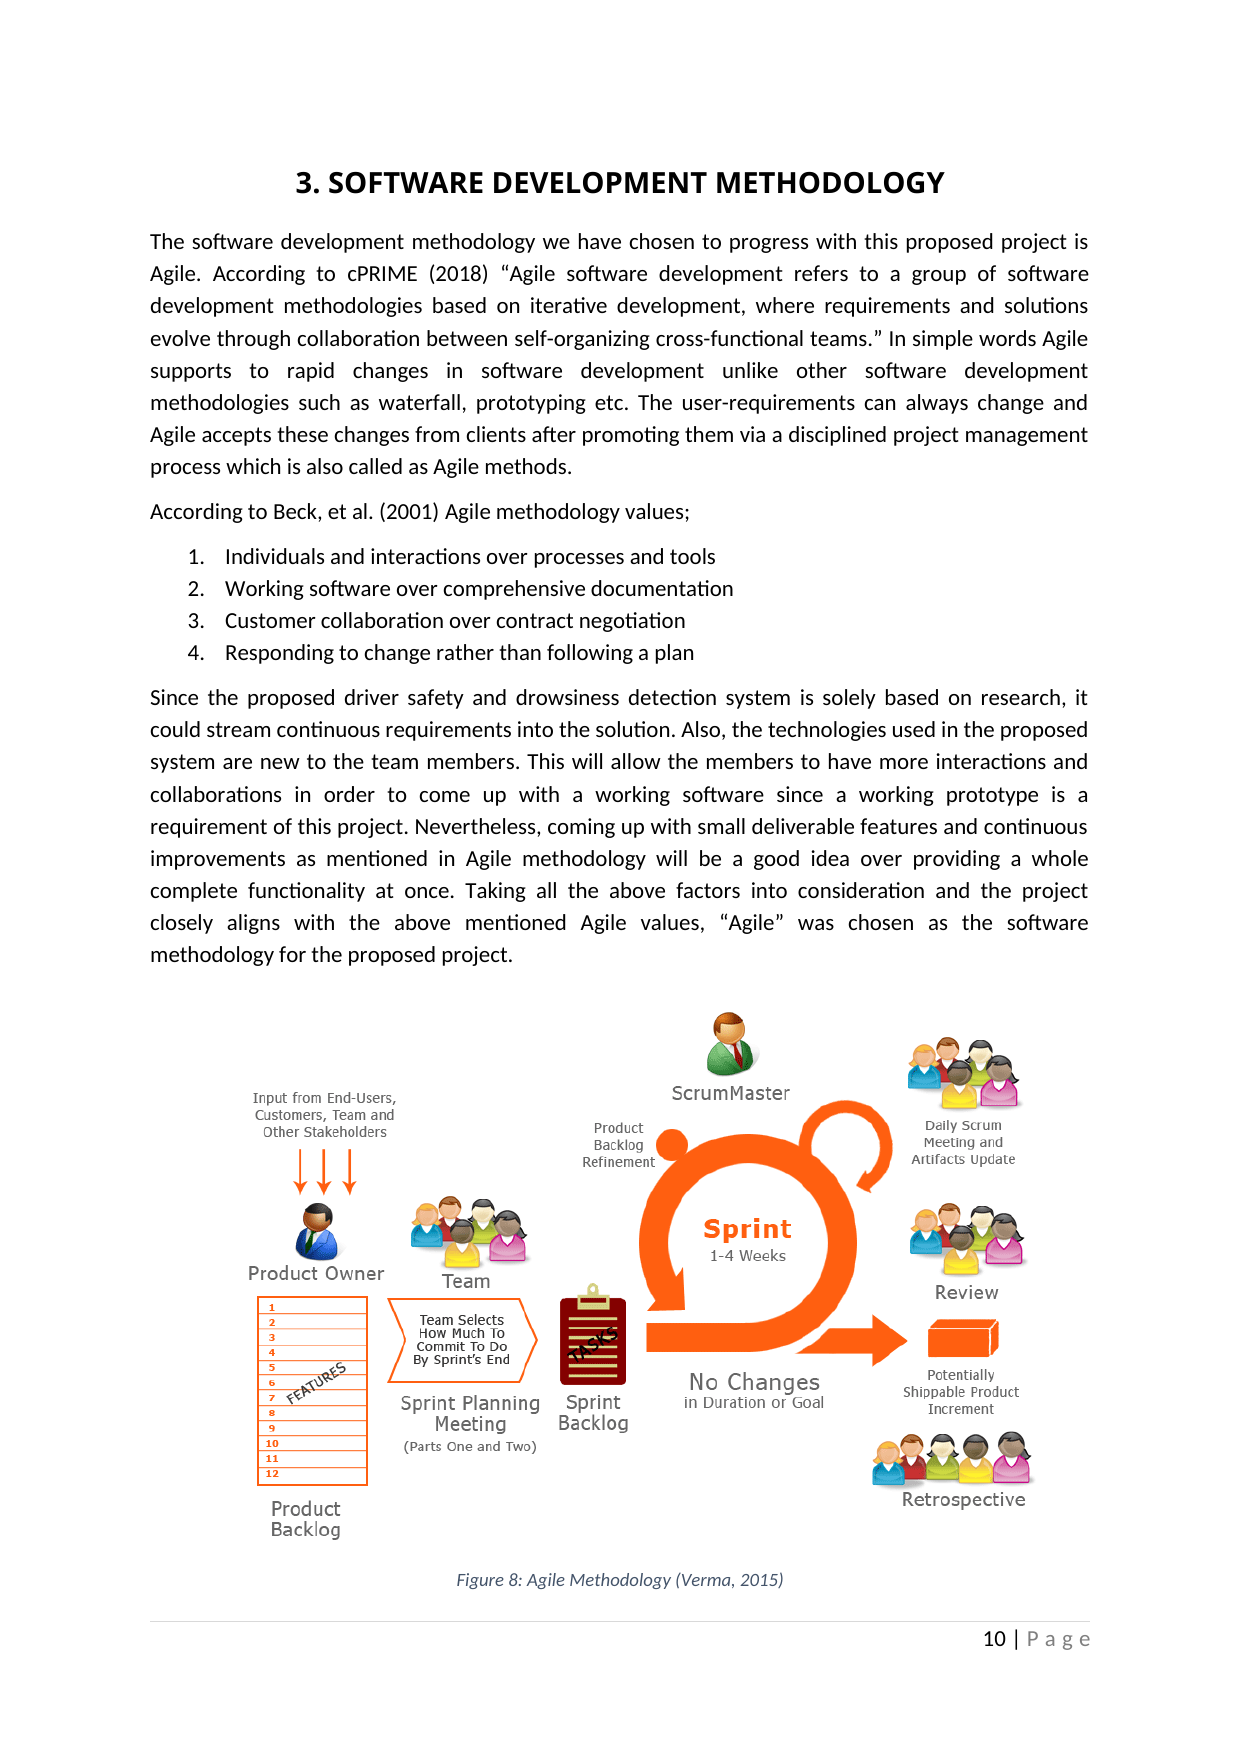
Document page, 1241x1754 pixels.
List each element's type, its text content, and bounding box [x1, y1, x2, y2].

list Customer collaboration over contract negotiation [187, 606, 1090, 634]
text Since the proposed driver safety and drowsiness detection system is solely based on research, it could stream continuous requirements into the solution. Also, the technologies used in the proposed system are new to the team members. This will allow the members to have more interactions and collaborations in order to come up with a working software since a working prototype is a requirement of this project. Nevertheless, coming up with small deliverable features and continuous improvements as mentioned in Agile methodology will be a good idea over providing a whole complete functionality at once. Taking all the above factors into consideration and the project closely aligns with the above mentioned Agile values, “Agile” was chosen as the software methodology for the proposed project. [150, 683, 1090, 969]
text According to Beck, et al. (2001) Agile methodology values; [150, 497, 1090, 525]
text The software development methodology we have chosen to progress with this proposed project is Agile. According to cPRIME (2018) “Agile software development refers to a group of software development methodologies based on iterative development, where requirements and solutions evolve through collaboration between self-organizing cross-functional teams.” In simple words Agile supports to rapid changes in software development unlike other software development methodologies such as waterfall, prototyping etc. The user-requirements can always change and Agile accepts these changes from clients after promoting them via a disciplined project management process which is also called as Agile methods. [150, 227, 1090, 481]
list Individuals and interactions over processes and tools [187, 542, 1090, 570]
text Figure 8: Agile Methodology (Verma, 2015) [150, 1568, 1090, 1591]
list Working software over comprehensive documentation [187, 574, 1090, 602]
subtitle 3. SOFTWARE DEVELOPMENT METHODOLOGY [150, 162, 1090, 202]
list Responding to change rather than following a plan [187, 638, 1090, 666]
picture [195, 985, 1045, 1552]
